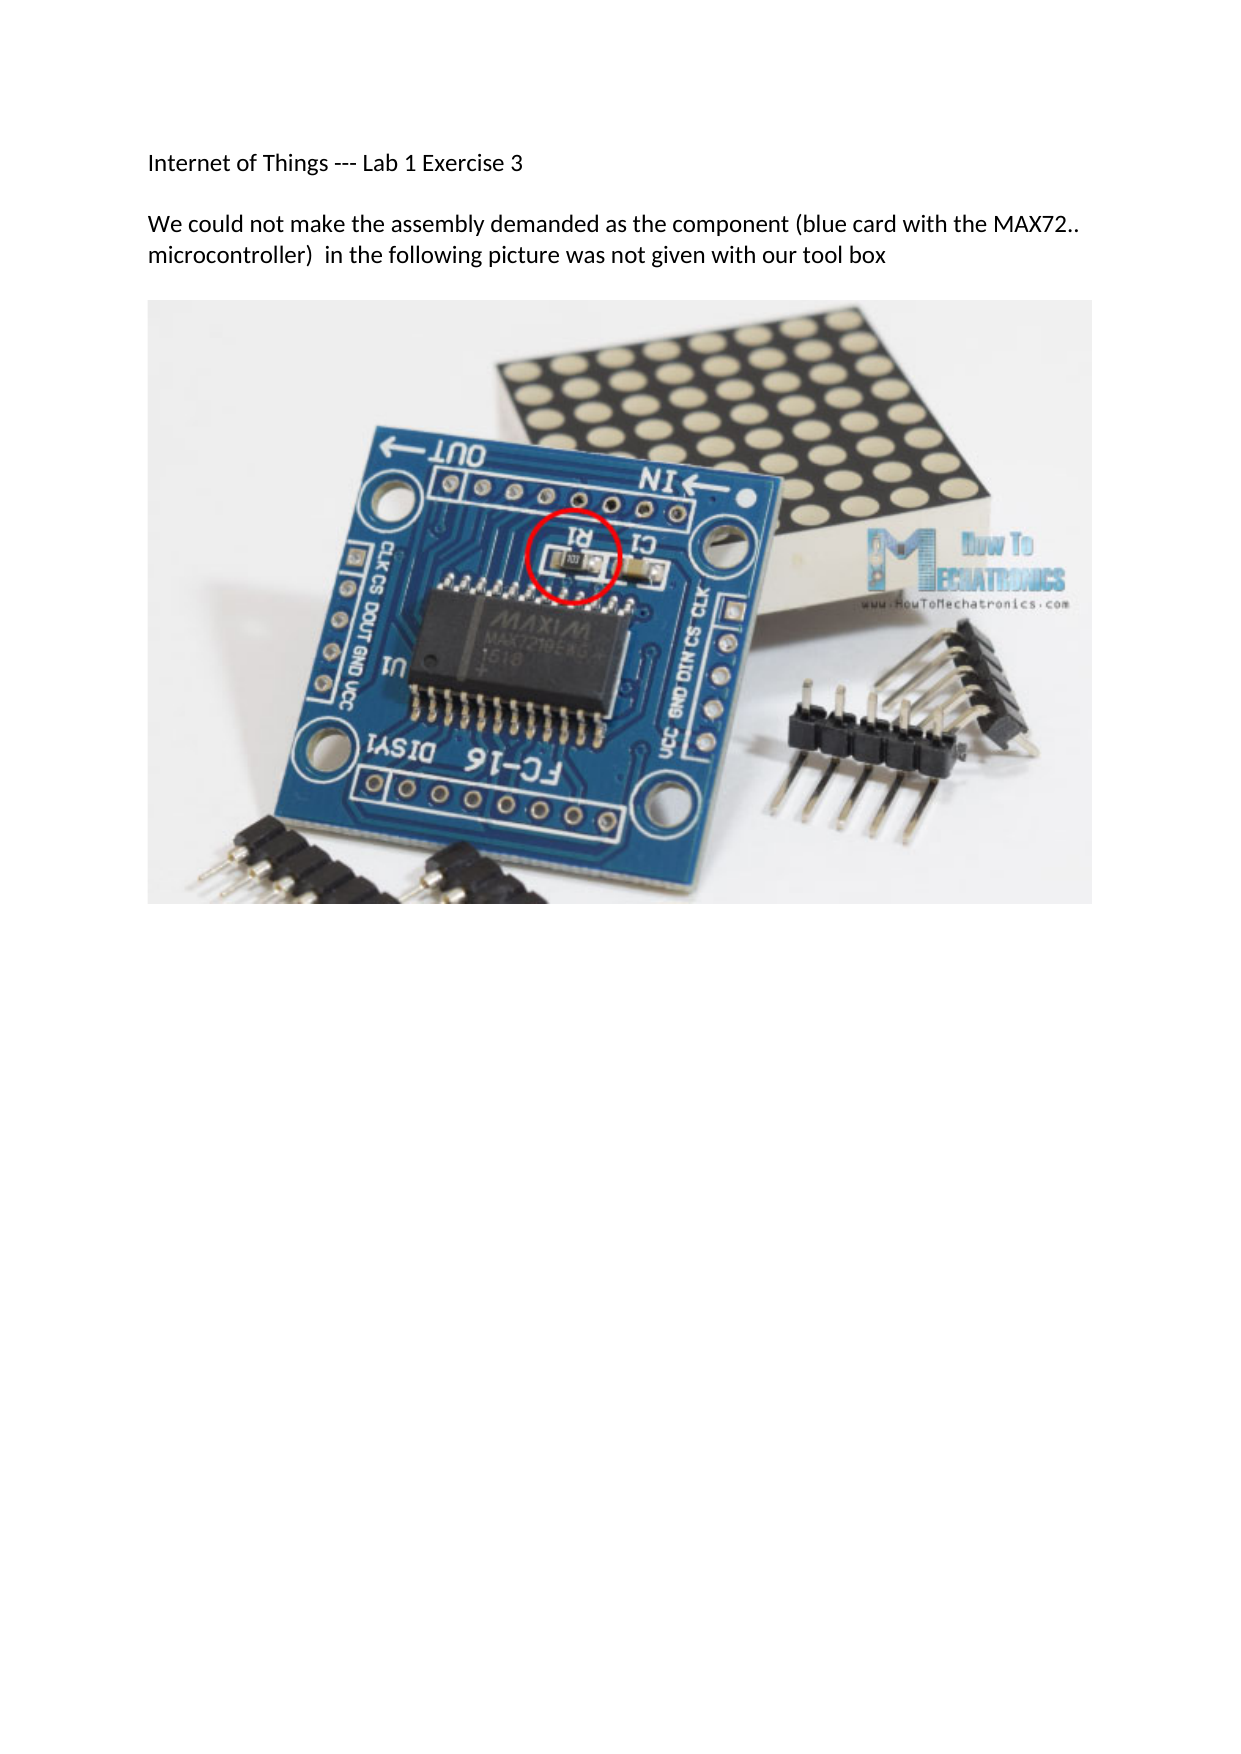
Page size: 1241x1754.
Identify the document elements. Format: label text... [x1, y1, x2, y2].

text We could not make the assembly demanded as the component (blue card with the MAX72.. microcontroller) in the following picture was not given with our tool box [148, 209, 1093, 270]
picture [147, 300, 1092, 904]
text Internet of Things --- Lab 1 Exercise 3 [148, 148, 1093, 178]
